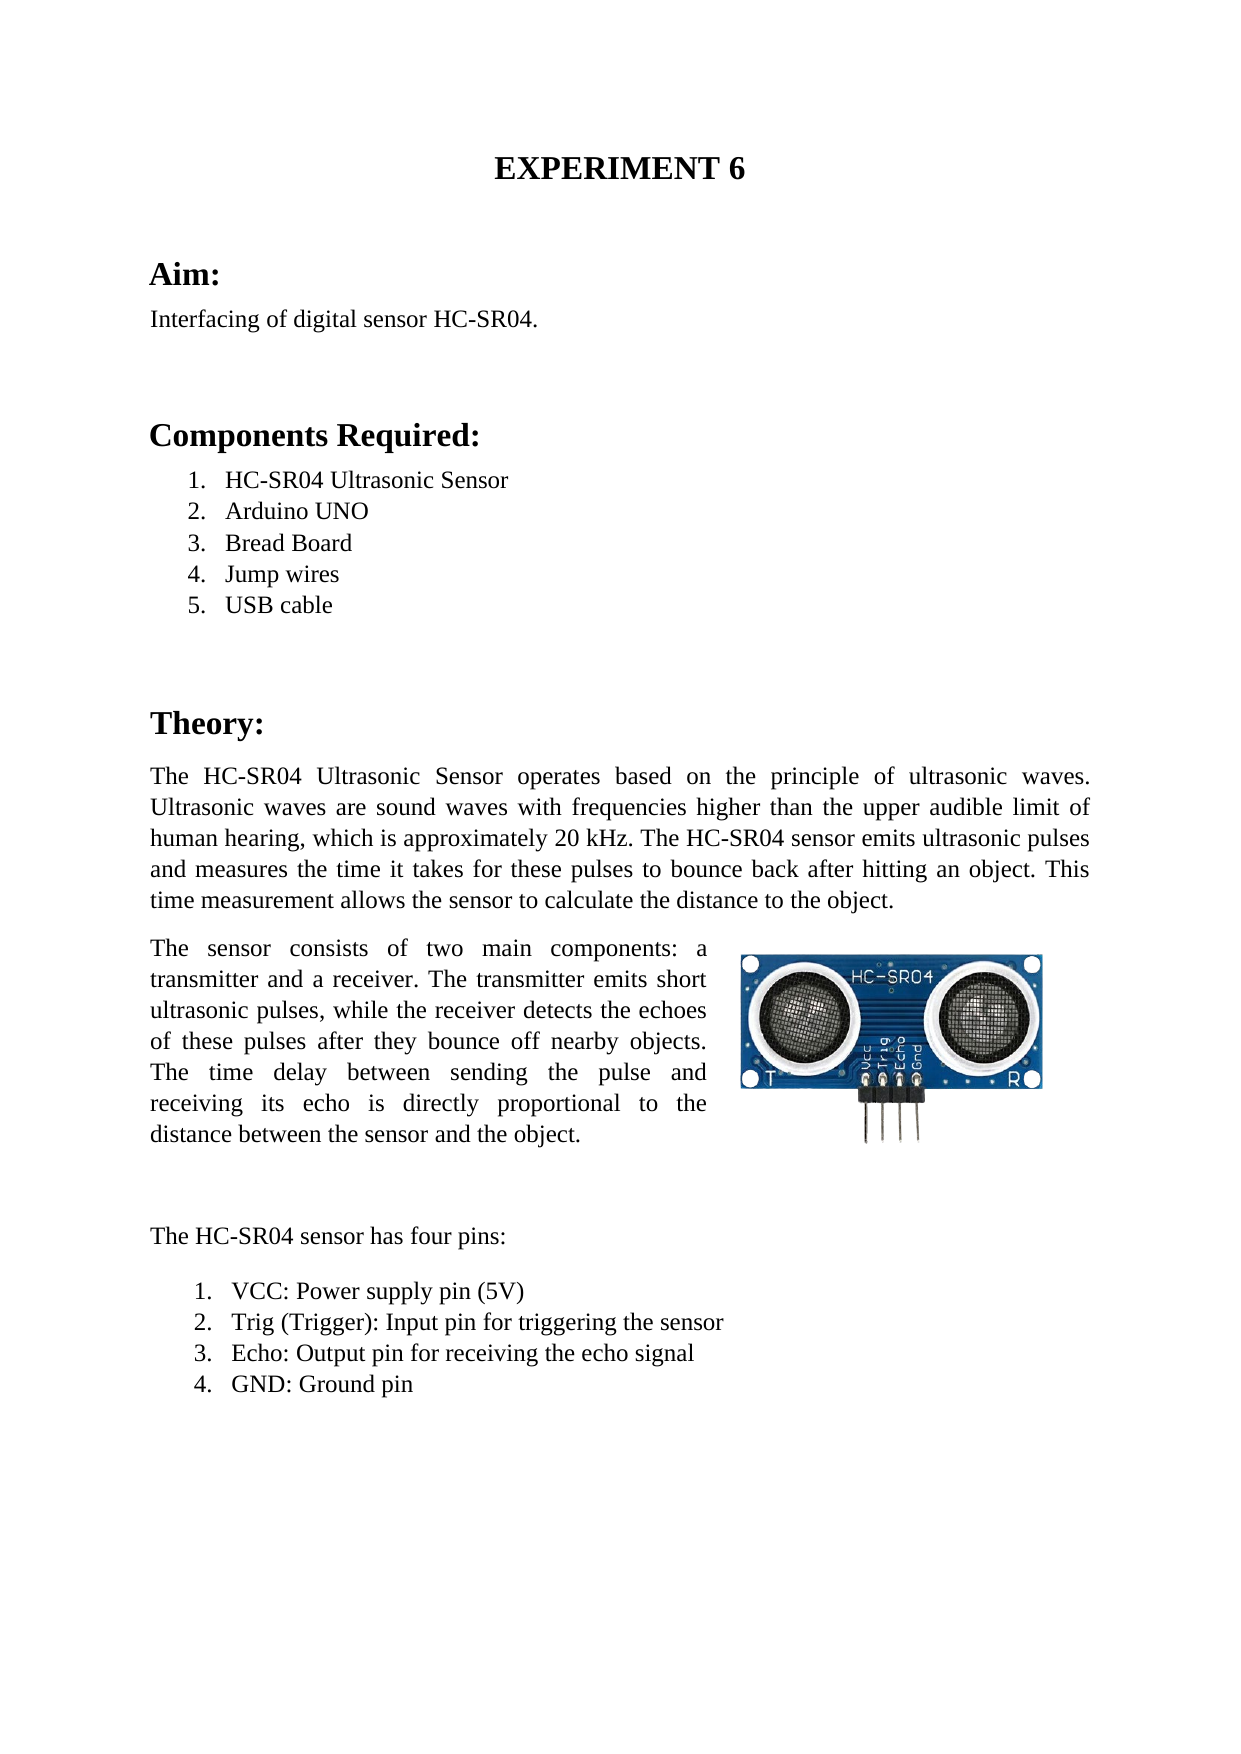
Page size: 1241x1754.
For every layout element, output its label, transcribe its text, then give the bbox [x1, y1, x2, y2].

text The HC-SR04 Ultrasonic Sensor operates based on the principle of ultrasonic waves. Ultrasonic waves are sound waves with frequencies higher than the upper audible limit of human hearing, which is approximately 20 kHz. The HC-SR04 sensor emits ultrasonic pulses and measures the time it takes for these pulses to bounce back after hitting an object. This time measurement allows the sensor to calculate the distance to the object. [150, 761, 1091, 914]
text The sensor consists of two main components: a transmitter and a receiver. The transmitter emits short ultrasonic pulses, while the receiver detects the echoes of these pulses after they bounce off nearby objects. The time delay between sending the pulse and receiving its echo is directly proportional to the distance between the sensor and the object. [150, 933, 707, 1148]
text The HC-SR04 sensor has four pins: [150, 1221, 1103, 1250]
subtitle EXPERIMENT 6 [492, 148, 747, 186]
text Interfacing of digital sensor HC-SR04. [150, 304, 1103, 333]
text Aim: [148, 254, 1103, 292]
list USB cable [187, 590, 1103, 619]
subtitle Theory: [150, 703, 1103, 742]
list Trig (Trigger): Input pin for triggering the sensor [194, 1307, 1103, 1336]
list Bread Board [187, 528, 1103, 556]
list Arduino UNO [187, 496, 1103, 525]
subtitle Components Required: [148, 415, 1103, 453]
list HC-SR04 Ultrasonic Sensor [187, 465, 1103, 494]
picture [725, 933, 1057, 1149]
list GND: Ground pin [194, 1369, 1103, 1398]
list Jump wires [187, 559, 1103, 588]
list VCC: Power supply pin (5V) [194, 1276, 1103, 1305]
list Echo: Output pin for receiving the echo signal [194, 1338, 1103, 1367]
